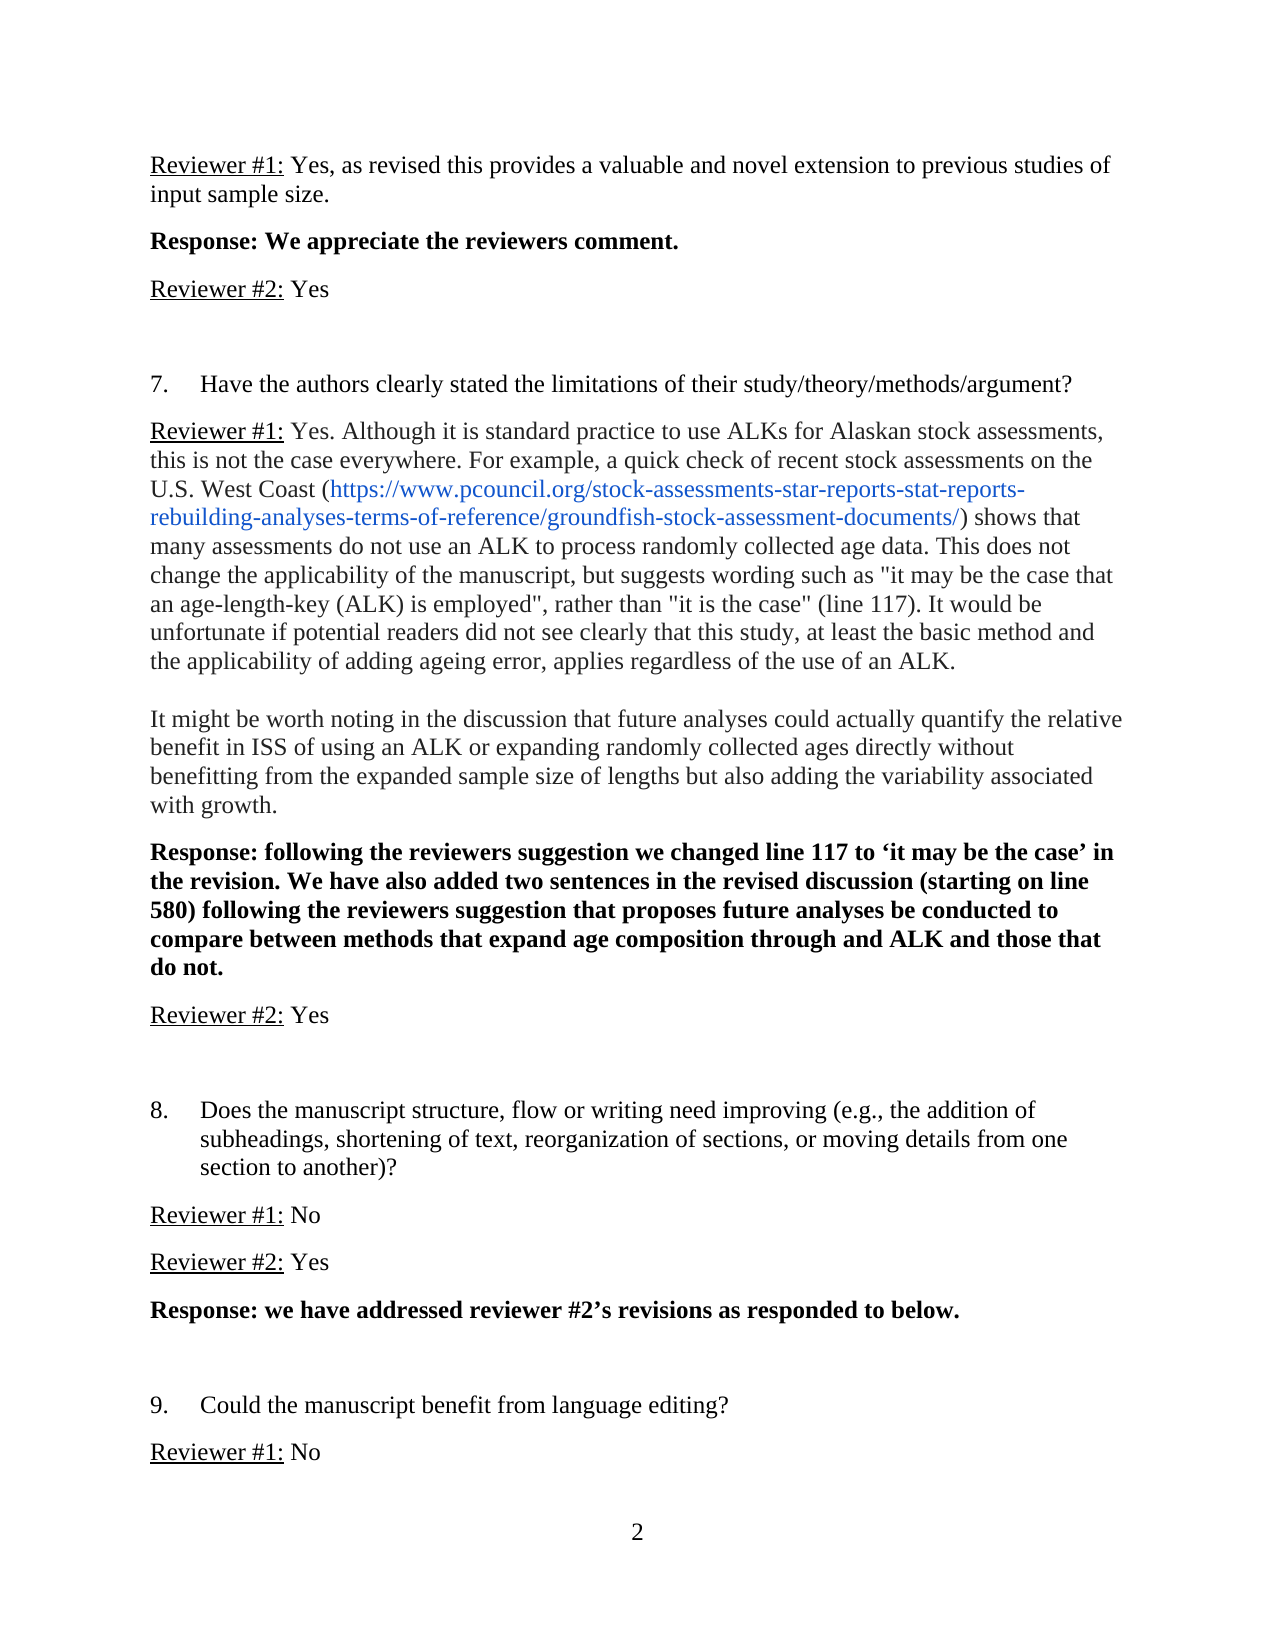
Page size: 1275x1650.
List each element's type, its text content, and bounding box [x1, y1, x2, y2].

text Response: we have addressed reviewer #2’s revisions as responded to below. [150, 1295, 1125, 1324]
text Response: following the reviewers suggestion we changed line 117 to ‘it may be the case’ in the revision. We have also added two sentences in the revised discussion (starting on line 580) following the reviewers suggestion that proposes future analyses be conducted to compare between methods that expand age composition through and ALK and those that do not. [150, 837, 1125, 981]
list Does the manuscript structure, flow or writing need improving (e.g., the addition of subheadings, shortening of text, reorganization of sections, or moving details from one section to another)? [150, 1095, 1125, 1181]
text Reviewer #2: Yes [150, 274, 1125, 302]
text Reviewer #2: Yes [150, 1000, 1125, 1029]
text Reviewer #1: No [150, 1437, 1125, 1466]
text Response: We appreciate the reviewers comment. [150, 226, 1125, 255]
text Reviewer #2: Yes [150, 1247, 1125, 1276]
list Could the manuscript benefit from language editing? [150, 1390, 1125, 1419]
text Reviewer #1: Yes. Although it is standard practice to use ALKs for Alaskan stock assessments, this is not the case everywhere. For example, a quick check of recent stock assessments on the U.S. West Coast (https://www.pcouncil.org/stock-assessments-star-reports-stat-reports-rebuilding-analyses-terms-of-reference/groundfish-stock-assessment-documents/) shows that many assessments do not use an ALK to process randomly collected age data. This does not change the applicability of the manuscript, but suggests wording such as "it may be the case that an age-length-key (ALK) is employed", rather than "it is the case" (line 117). It would be unfortunate if potential readers did not see clearly that this study, at least the basic method and the applicability of adding ageing error, applies regardless of the use of an ALK. It might be worth noting in the discussion that future analyses could actually quantify the relative benefit in ISS of using an ALK or expanding randomly collected ages directly without benefitting from the expanded sample size of lengths but also adding the variability associated with growth. [150, 416, 1125, 819]
text Reviewer #1: Yes, as revised this provides a valuable and novel extension to previous studies of input sample size. [150, 150, 1125, 207]
list Have the authors clearly stated the limitations of their study/theory/methods/argument? [150, 369, 1125, 397]
text Reviewer #1: No [150, 1200, 1125, 1229]
